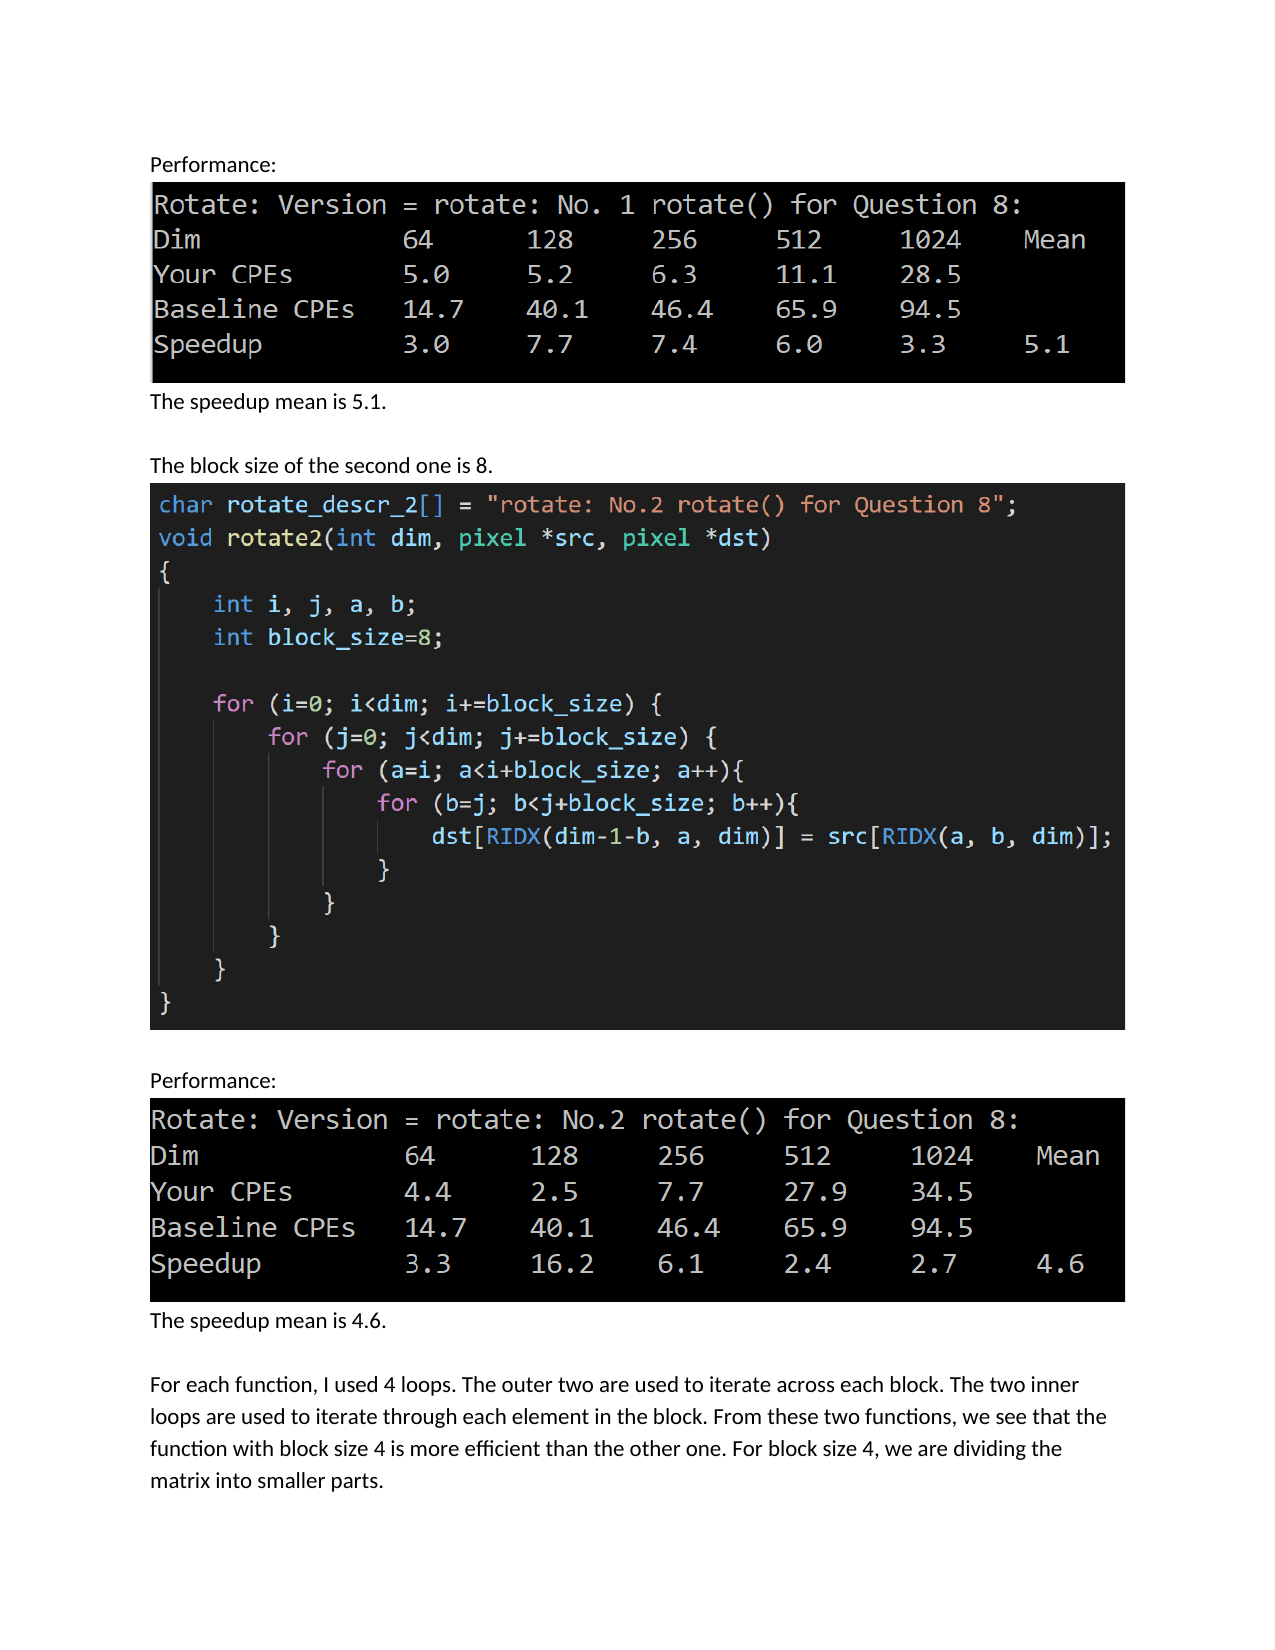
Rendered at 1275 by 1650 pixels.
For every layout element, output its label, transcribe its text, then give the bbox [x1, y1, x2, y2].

list The block size of the second one is 8. [150, 452, 1125, 479]
picture [150, 182, 1125, 383]
list For each function, I used 4 loops. The outer two are used to iterate across each block. The two inner loops are used to iterate through each element in the block. From these two functions, we see that the function with block size 4 is more efficient than the other one. For block size 4, we are dividing the matrix into smaller parts. [150, 1370, 1125, 1495]
list The speedup mean is 5.1. [150, 387, 1125, 415]
list The speedup mean is 4.6. [150, 1306, 1125, 1334]
picture [150, 1098, 1125, 1302]
list Performance: [150, 1066, 1125, 1094]
picture [150, 483, 1125, 1030]
list Performance: [150, 150, 1125, 178]
